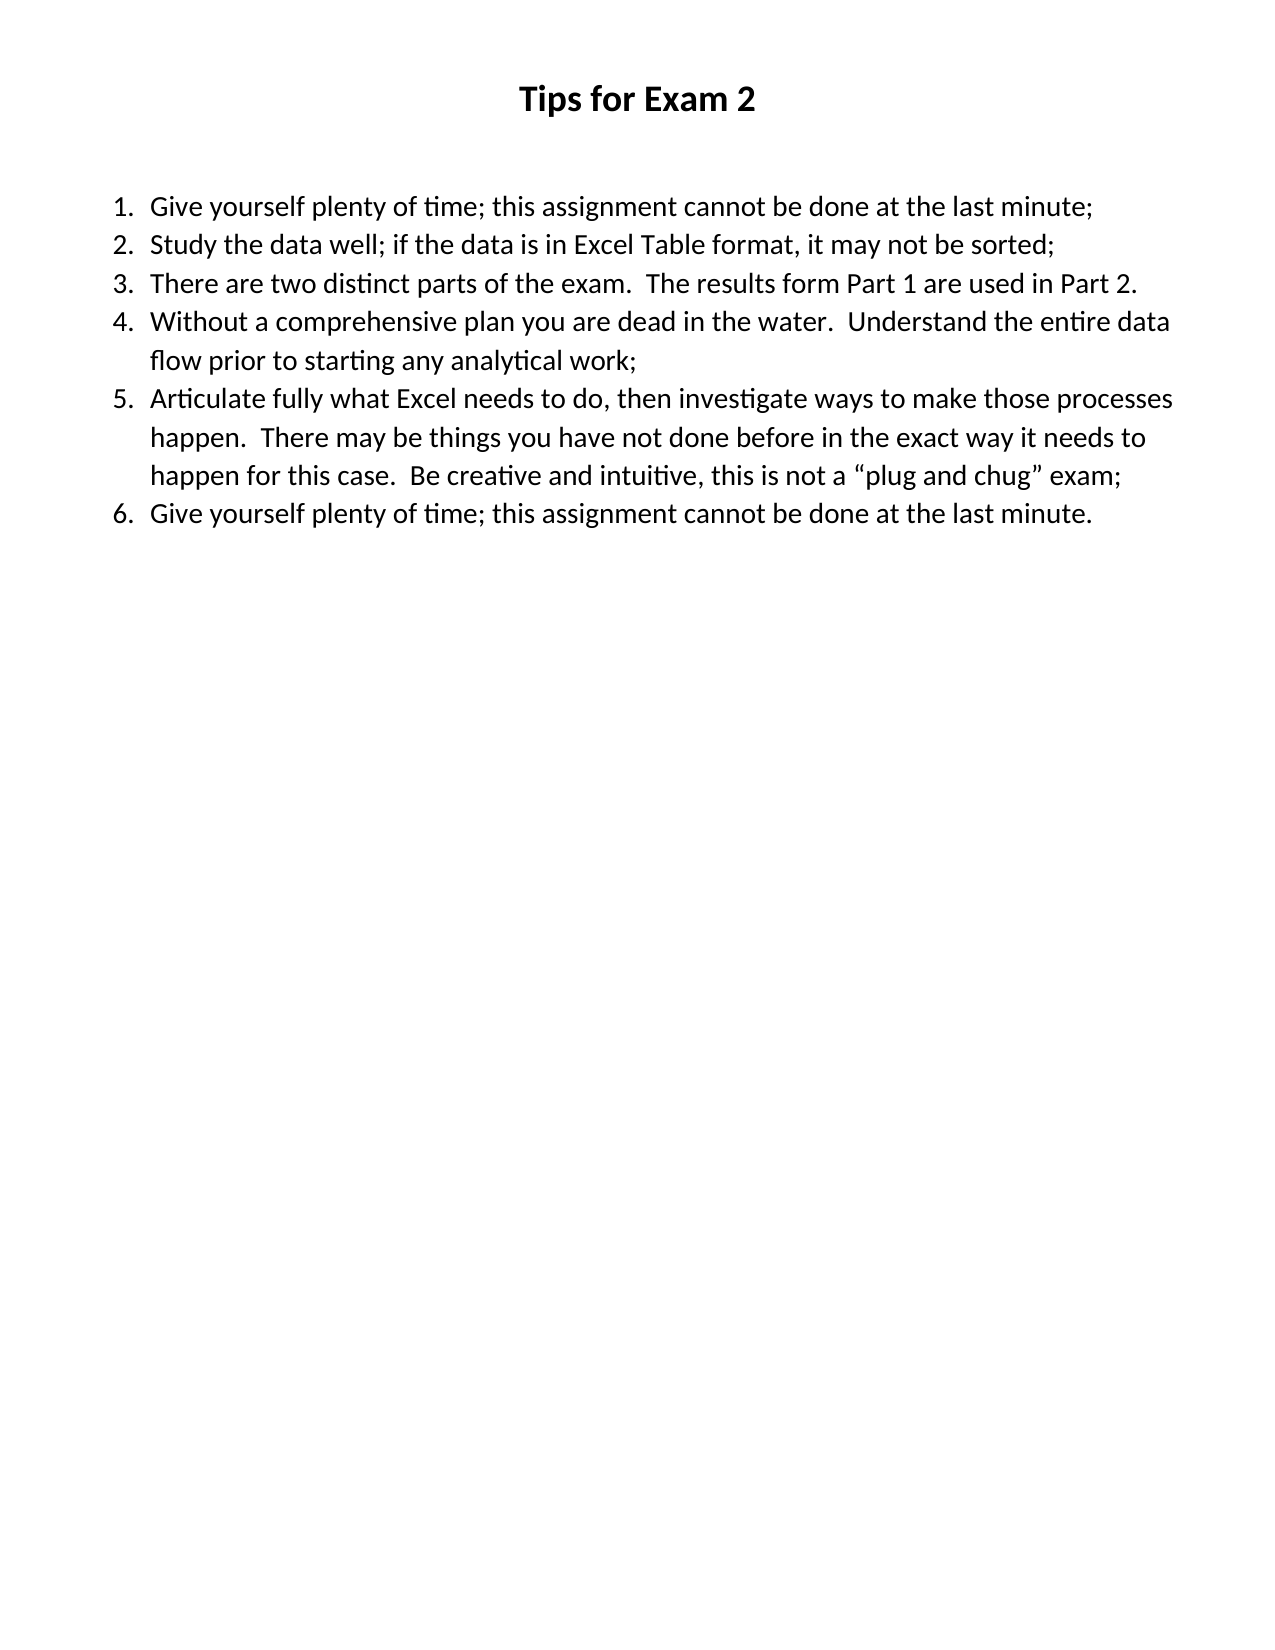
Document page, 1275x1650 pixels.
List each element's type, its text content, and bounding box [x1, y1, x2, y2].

list Study the data well; if the data is in Excel Table format, it may not be sorted; [112, 226, 1200, 262]
list There are two distinct parts of the exam. The results form Part 1 are used in Part 2. [112, 265, 1200, 301]
list Give yourself plenty of time; this assignment cannot be done at the last minute. [112, 496, 1200, 531]
list Without a comprehensive plan you are dead in the water. Understand the entire data flow prior to starting any analytical work; [112, 303, 1200, 377]
text Tips for Exam 2 [75, 75, 1200, 121]
list Give yourself plenty of time; this assignment cannot be done at the last minute; [112, 188, 1200, 224]
list Articulate fully what Excel needs to do, then investigate ways to make those processes happen. There may be things you have not done before in the exact way it needs to happen for this case. Be creative and intuitive, this is not a “plug and chug” exam; [112, 380, 1200, 493]
